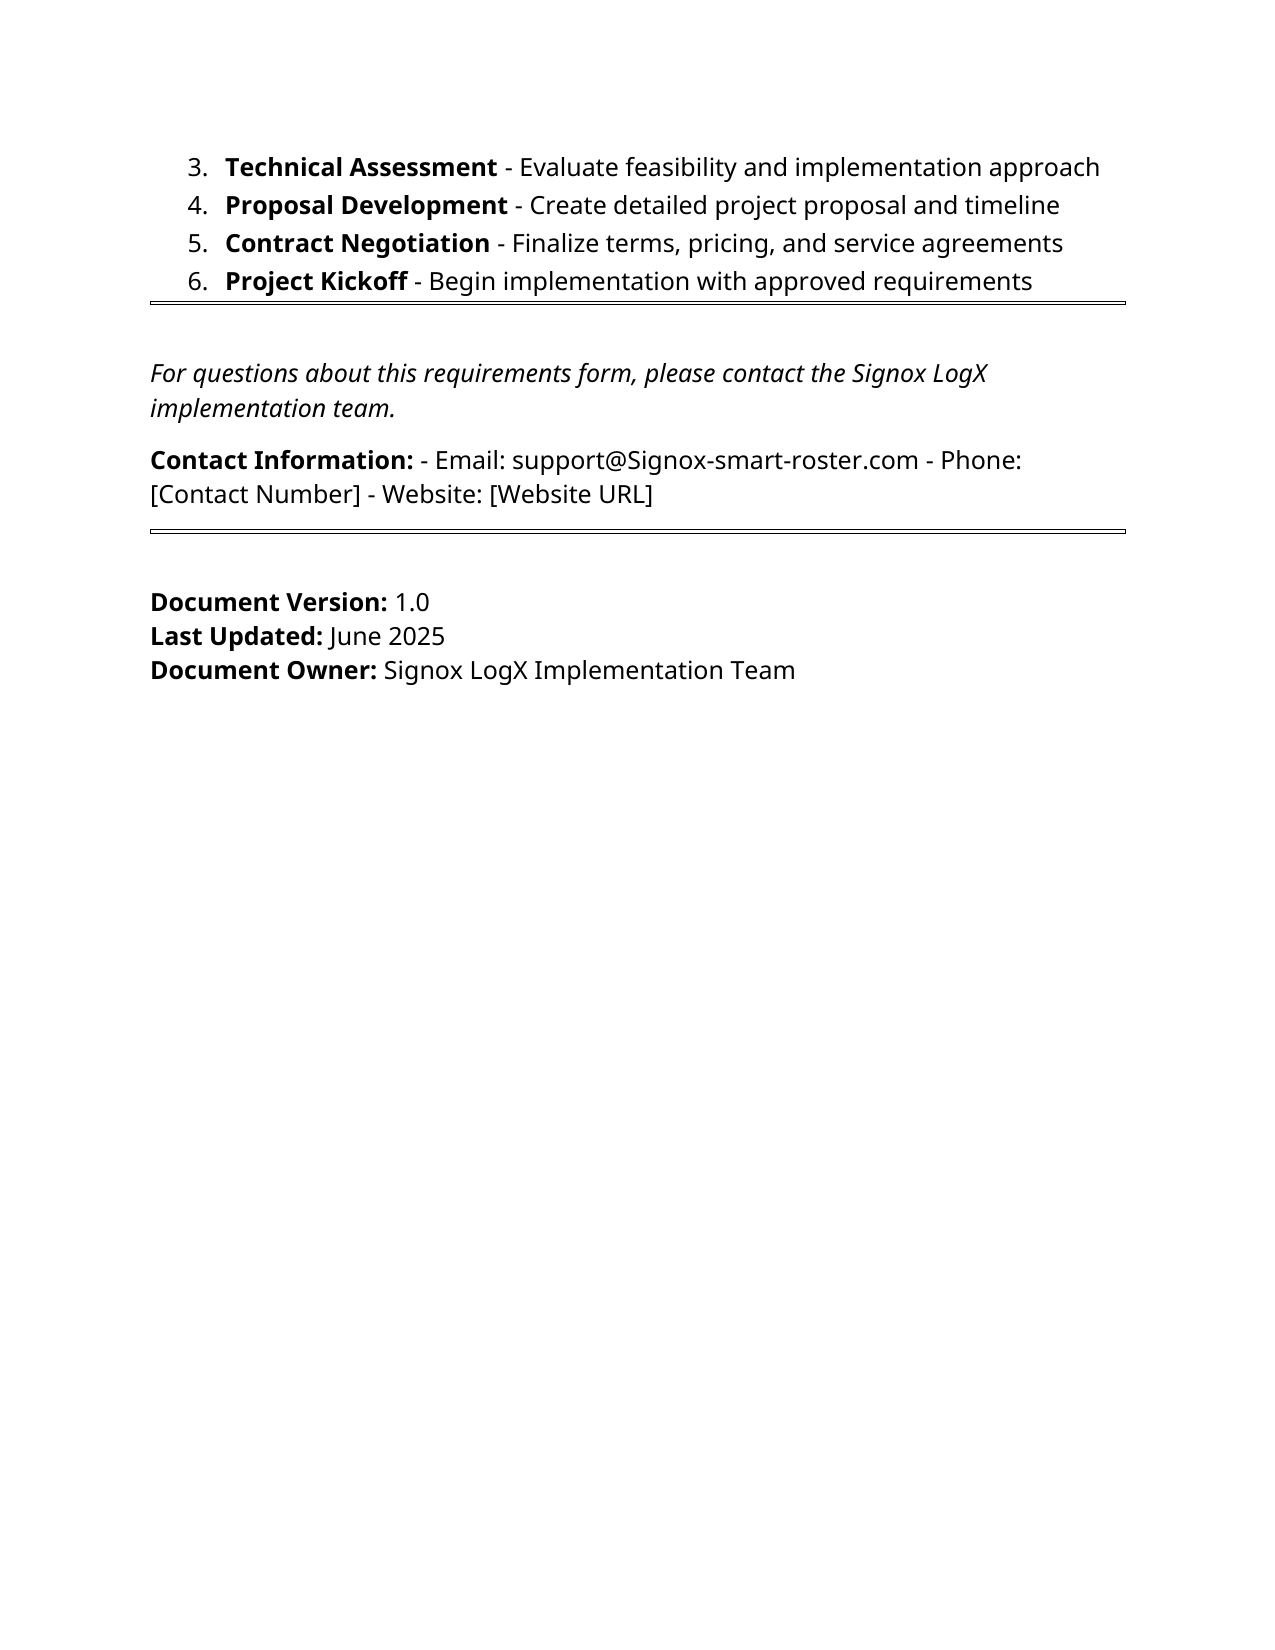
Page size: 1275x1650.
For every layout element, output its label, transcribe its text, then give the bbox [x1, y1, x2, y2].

list Contract Negotiation - Finalize terms, pricing, and service agreements [187, 226, 1125, 260]
text Contact Information: - Email: support@Signox-smart-roster.com - Phone: [Contact Number] - Website: [Website URL] [150, 443, 1125, 511]
text Document Version: 1.0 Last Updated: June 2025 Document Owner: Signox LogX Implementation Team [150, 585, 1125, 687]
list Project Kickoff - Begin implementation with approved requirements [187, 263, 1125, 297]
list Proposal Development - Create detailed project proposal and timeline [187, 188, 1125, 222]
text For questions about this requirements form, please contact the Signox LogX implementation team. [150, 356, 1125, 424]
list Technical Assessment - Evaluate feasibility and implementation approach [187, 150, 1125, 184]
